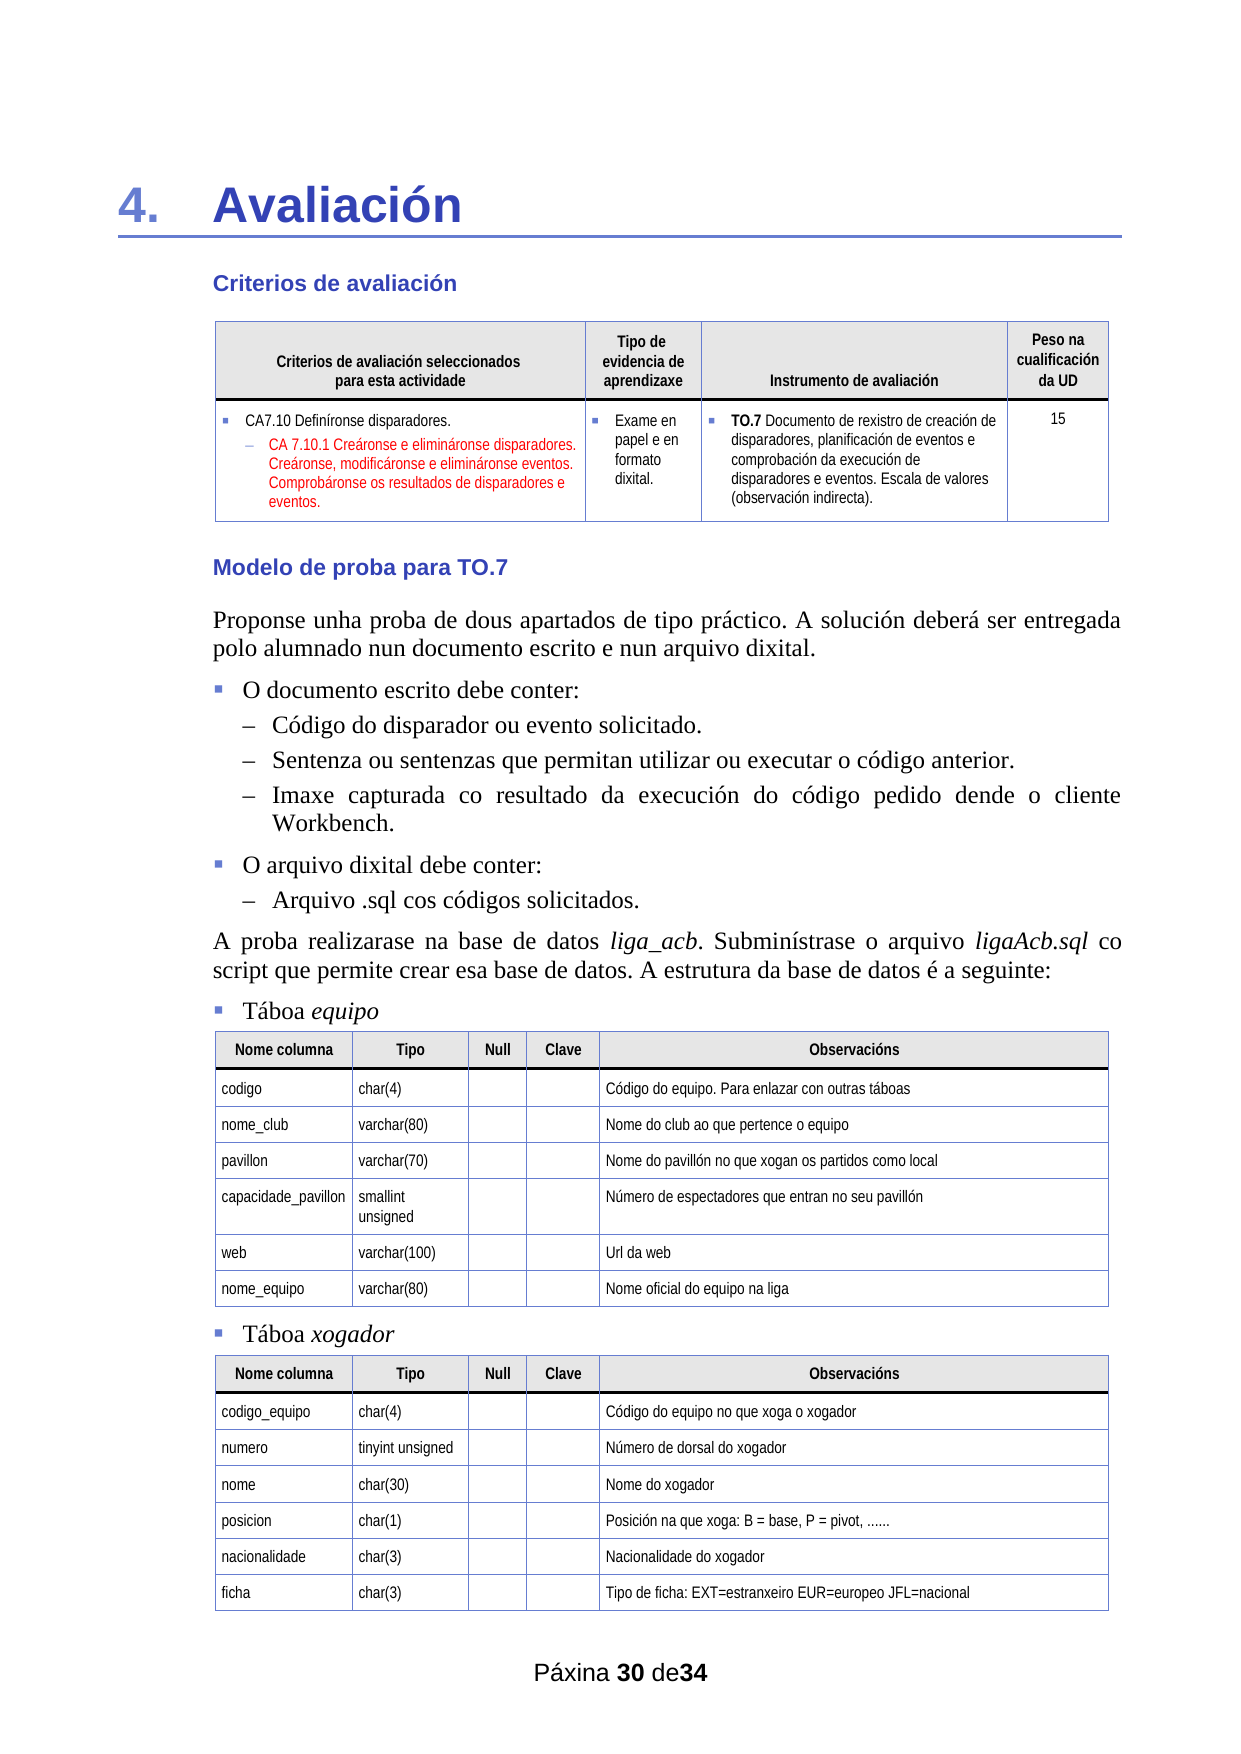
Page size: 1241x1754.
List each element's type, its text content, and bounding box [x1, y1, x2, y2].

table_cell varchar(80) [353, 1271, 468, 1306]
table_cell Exame en papel e en formato dixital. [586, 401, 701, 521]
table_header Tipo [353, 1032, 468, 1067]
table_header Tipo [353, 1356, 468, 1391]
table_cell codigo_equipo [216, 1394, 352, 1429]
table_header Nome columna [216, 1356, 352, 1391]
table_cell Nome do club ao que pertence o equipo [600, 1107, 1108, 1142]
table_cell [527, 1575, 599, 1610]
table_cell [469, 1107, 526, 1142]
text Arquivo .sql cos códigos solicitados. [242, 885, 1122, 913]
table_cell [527, 1430, 599, 1465]
table_cell char(3) [353, 1539, 468, 1574]
text Táboa xogador [213, 1319, 1122, 1348]
table_cell web [216, 1235, 352, 1270]
table_header Observacións [600, 1032, 1108, 1067]
table_header Nome columna [216, 1032, 352, 1067]
table_header Clave [527, 1356, 599, 1391]
table_cell [469, 1575, 526, 1610]
table_cell [469, 1070, 526, 1106]
table_cell [527, 1179, 599, 1233]
table_cell TO.7 Documento de rexistro de creación de disparadores, planificación de eventos e comprobación da execución de disparadores e eventos. Escala de valores (observación indirecta). [702, 401, 1007, 521]
table_cell varchar(70) [353, 1143, 468, 1178]
text Criterios de avaliación [213, 270, 1122, 296]
table_cell nacionalidade [216, 1539, 352, 1574]
table_cell Código do equipo. Para enlazar con outras táboas [600, 1070, 1108, 1106]
table_cell [527, 1394, 599, 1429]
text Modelo de proba para TO.7 [213, 553, 1122, 580]
table_cell char(30) [353, 1466, 468, 1502]
table_cell Nacionalidade do xogador [600, 1539, 1108, 1574]
table_header Tipo de evidencia de aprendizaxe [586, 322, 701, 398]
table_cell codigo [216, 1070, 352, 1106]
table_cell Tipo de ficha: EXT=estranxeiro EUR=europeo JFL=nacional [600, 1575, 1108, 1610]
table_cell nome_equipo [216, 1271, 352, 1306]
table_cell [527, 1107, 599, 1142]
table_cell [469, 1430, 526, 1465]
table_cell Número de espectadores que entran no seu pavillón [600, 1179, 1108, 1233]
text Código do disparador ou evento solicitado. [242, 710, 1122, 738]
table_cell nome_club [216, 1107, 352, 1142]
table_header Clave [527, 1032, 599, 1067]
table_header Peso na cualificación da UD [1008, 322, 1108, 398]
table_cell CA7.10 Definíronse disparadores. CA 7.10.1 Creáronse e elimináronse disparadores. Creáronse, modificáronse e elimináronse eventos. Comprobáronse os resultados de disparadores e eventos. [216, 401, 585, 521]
text A proba realizarase na base de datos liga_acb. Subminístrase o arquivo ligaAcb.sql co script que permite crear esa base de datos. A estrutura da base de datos é a seguinte: [213, 926, 1122, 983]
table_cell [527, 1070, 599, 1106]
table_cell [469, 1235, 526, 1270]
table_cell [469, 1271, 526, 1306]
table_cell Posición na que xoga: B = base, P = pivot, ...... [600, 1503, 1108, 1538]
text Imaxe capturada co resultado da execución do código pedido dende o cliente Workbench. [242, 780, 1122, 837]
table_cell char(4) [353, 1070, 468, 1106]
table_cell ficha [216, 1575, 352, 1610]
table_header Observacións [600, 1356, 1108, 1391]
table_header Null [469, 1032, 526, 1067]
table_cell Código do equipo no que xoga o xogador [600, 1394, 1108, 1429]
text O arquivo dixital debe conter: [213, 850, 1122, 878]
table_cell Nome oficial do equipo na liga [600, 1271, 1108, 1306]
table_cell [469, 1466, 526, 1502]
table_header Instrumento de avaliación [702, 322, 1007, 398]
table_cell smallint unsigned [353, 1179, 468, 1233]
table_cell capacidade_pavillon [216, 1179, 352, 1233]
table_cell [527, 1271, 599, 1306]
table_cell [469, 1503, 526, 1538]
table_cell [527, 1235, 599, 1270]
table_cell varchar(100) [353, 1235, 468, 1270]
table_cell [469, 1539, 526, 1574]
table_cell varchar(80) [353, 1107, 468, 1142]
table_cell posicion [216, 1503, 352, 1538]
table_cell [527, 1143, 599, 1178]
table_cell [469, 1143, 526, 1178]
text Proponse unha proba de dous apartados de tipo práctico. A solución deberá ser entregada polo alumnado nun documento escrito e nun arquivo dixital. [213, 605, 1122, 662]
table_cell 15 [1008, 401, 1108, 521]
table_cell [469, 1179, 526, 1233]
table_cell pavillon [216, 1143, 352, 1178]
table_cell [469, 1394, 526, 1429]
table_cell Nome do pavillón no que xogan os partidos como local [600, 1143, 1108, 1178]
table_cell numero [216, 1430, 352, 1465]
table_header Criterios de avaliación seleccionados para esta actividade [216, 322, 585, 398]
table_cell [527, 1503, 599, 1538]
table_cell char(4) [353, 1394, 468, 1429]
table_cell Nome do xogador [600, 1466, 1108, 1502]
table_cell nome [216, 1466, 352, 1502]
text Táboa equipo [213, 996, 1122, 1025]
table_cell [527, 1466, 599, 1502]
table_cell tinyint unsigned [353, 1430, 468, 1465]
table_header Null [469, 1356, 526, 1391]
table_cell [527, 1539, 599, 1574]
table_cell Url da web [600, 1235, 1108, 1270]
text O documento escrito debe conter: [213, 675, 1122, 703]
text Avaliación [118, 176, 1122, 235]
table_cell Número de dorsal do xogador [600, 1430, 1108, 1465]
text Sentenza ou sentenzas que permitan utilizar ou executar o código anterior. [242, 745, 1122, 773]
table_cell char(1) [353, 1503, 468, 1538]
table_cell char(3) [353, 1575, 468, 1610]
